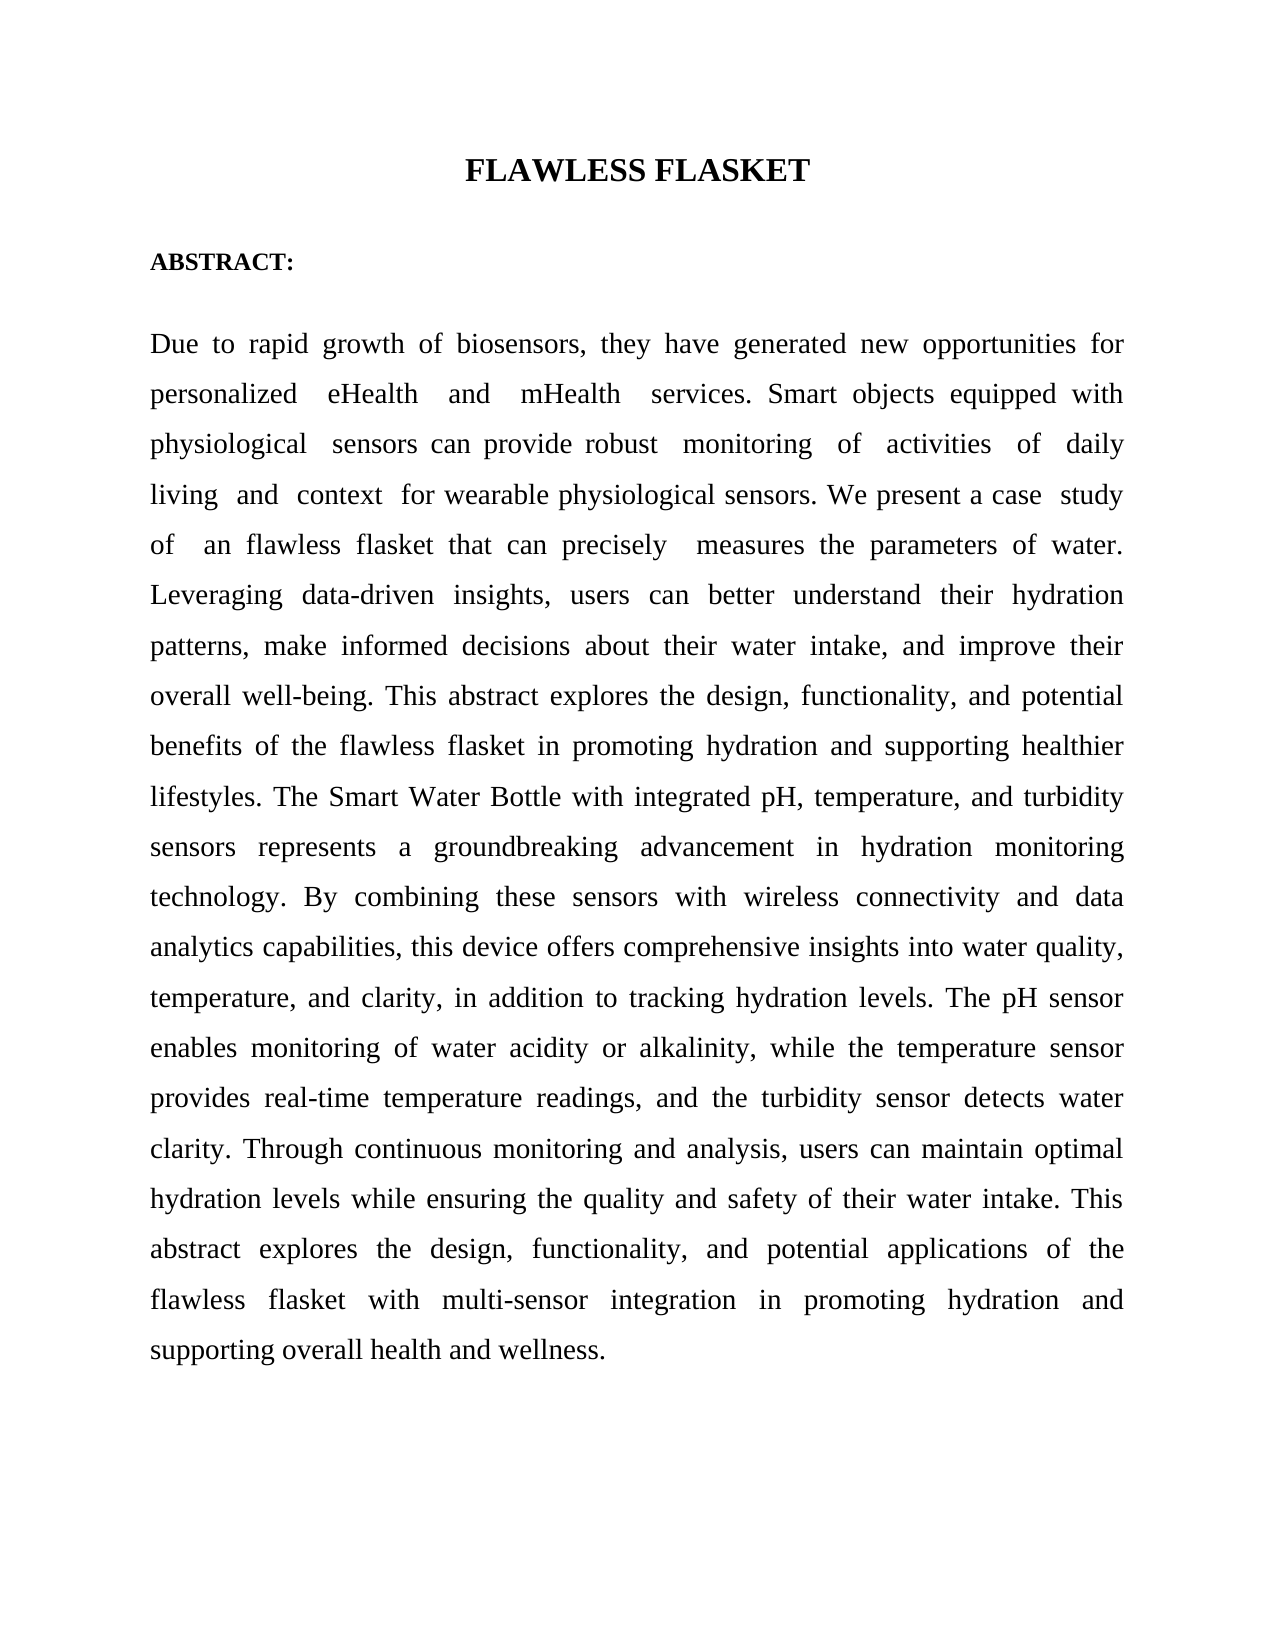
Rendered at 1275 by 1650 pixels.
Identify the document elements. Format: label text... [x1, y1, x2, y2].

text Due to rapid growth of biosensors, they have generated new opportunities for personalized eHealth and mHealth services. Smart objects equipped with physiological sensors can provide robust monitoring of activities of daily living and context for wearable physiological sensors. We present a case study of an flawless flasket that can precisely measures the parameters of water. Leveraging data-driven insights, users can better understand their hydration patterns, make informed decisions about their water intake, and improve their overall well-being. This abstract explores the design, functionality, and potential benefits of the flawless flasket in promoting hydration and supporting healthier lifestyles. The Smart Water Bottle with integrated pH, temperature, and turbidity sensors represents a groundbreaking advancement in hydration monitoring technology. By combining these sensors with wireless connectivity and data analytics capabilities, this device offers comprehensive insights into water quality, temperature, and clarity, in addition to tracking hydration levels. The pH sensor enables monitoring of water acidity or alkalinity, while the temperature sensor provides real-time temperature readings, and the turbidity sensor detects water clarity. Through continuous monitoring and analysis, users can maintain optimal hydration levels while ensuring the quality and safety of their water intake. This abstract explores the design, functionality, and potential applications of the flawless flasket with multi-sensor integration in promoting hydration and supporting overall health and wellness. [150, 326, 1125, 1366]
text ABSTRACT: [150, 247, 1125, 276]
text FLAWLESS FLASKET [150, 150, 1125, 188]
